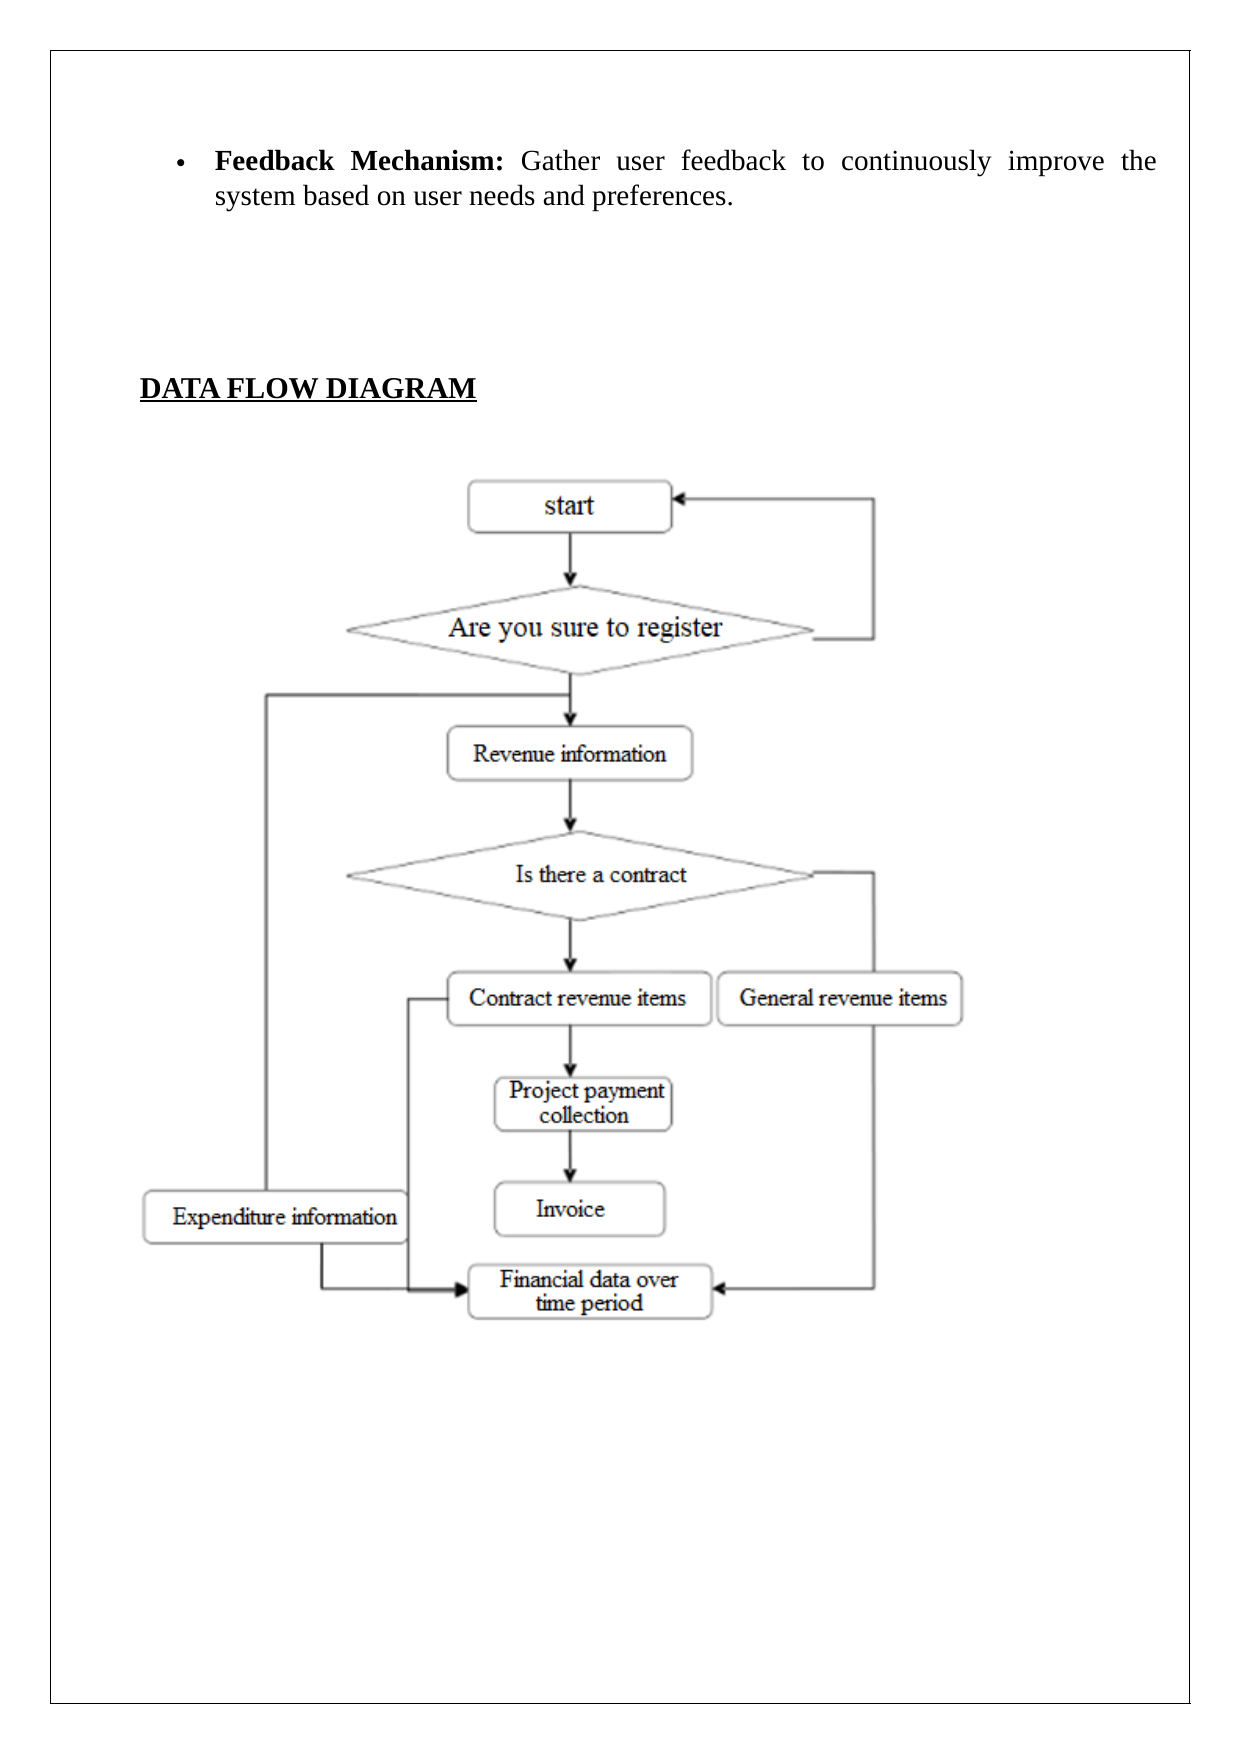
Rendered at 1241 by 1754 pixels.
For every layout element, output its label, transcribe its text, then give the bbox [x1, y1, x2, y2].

text DATA FLOW DIAGRAM [139, 370, 1157, 405]
picture [139, 457, 976, 1328]
list Feedback Mechanism: Gather user feedback to continuously improve the system based on user needs and preferences. [177, 143, 1157, 212]
